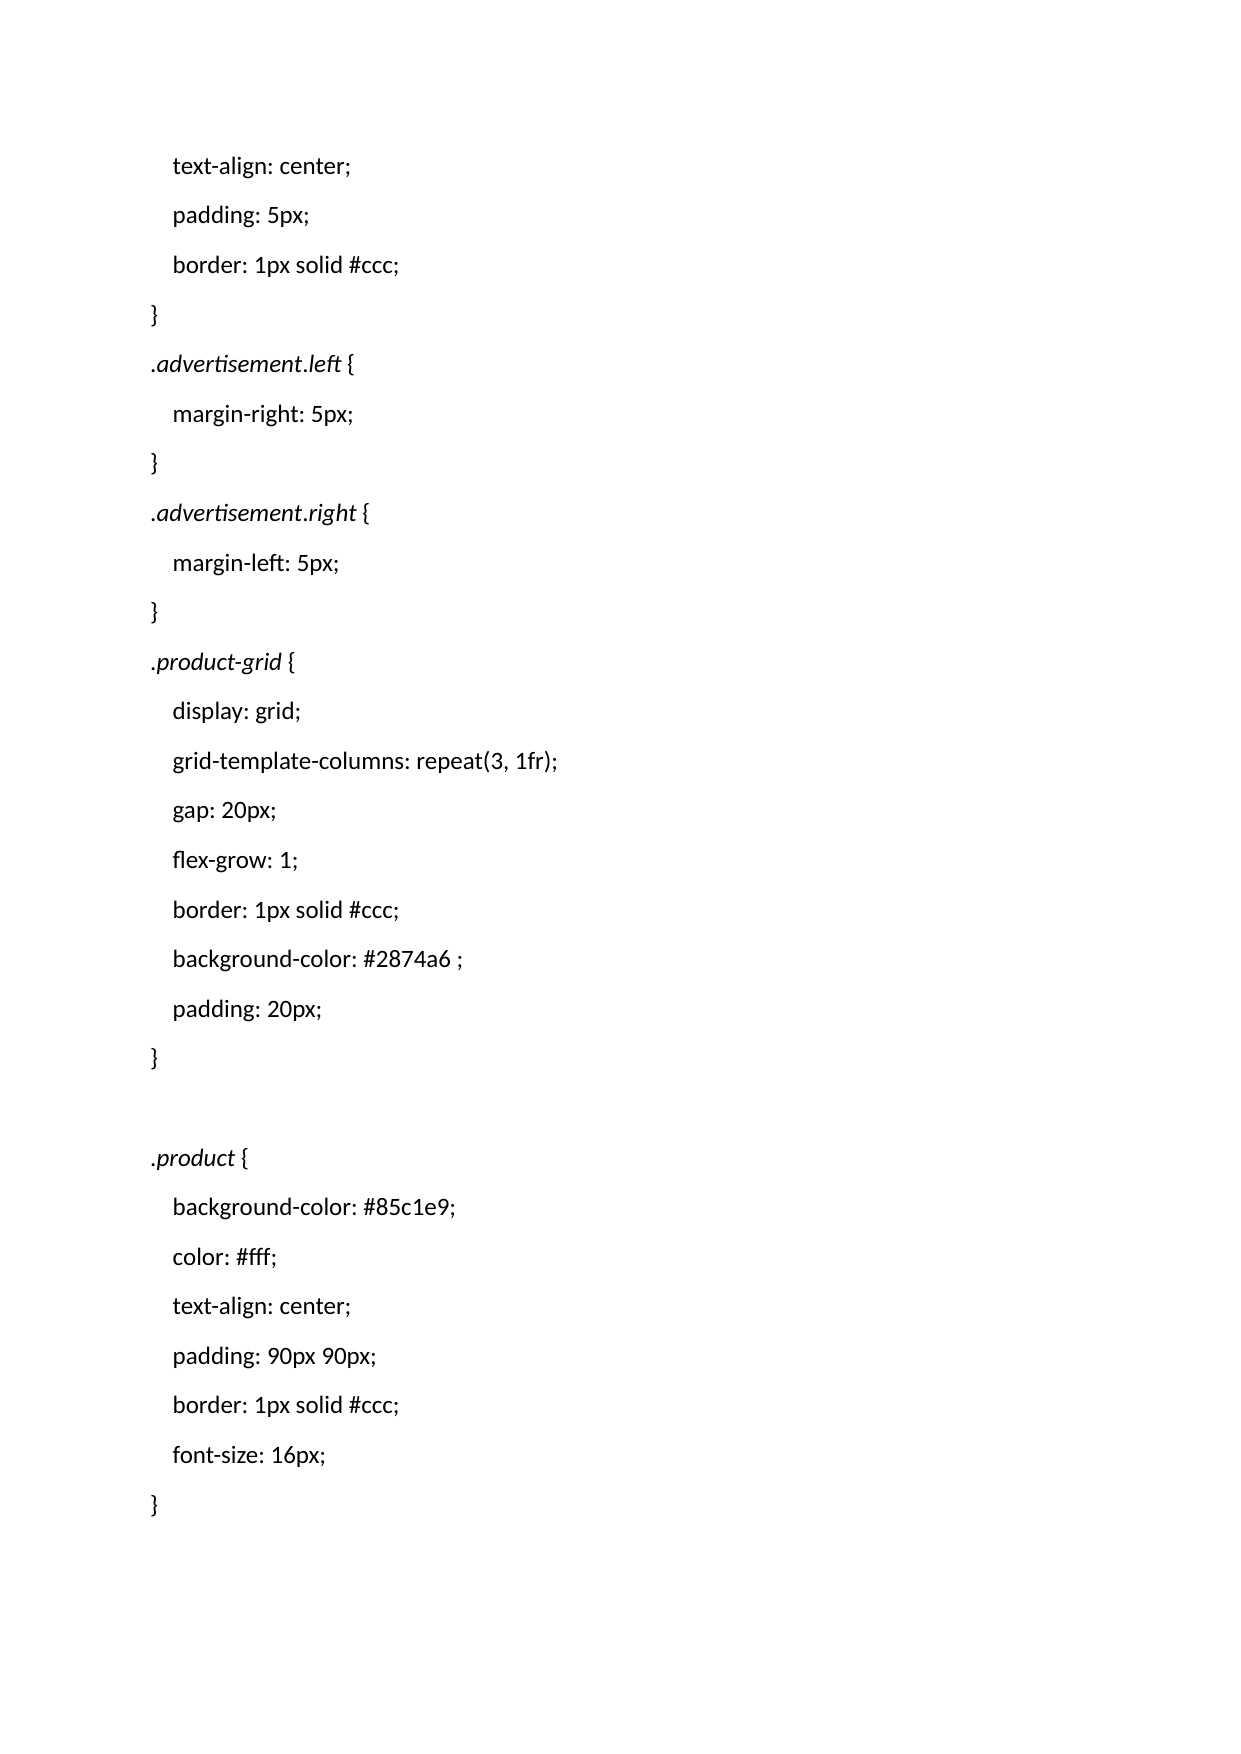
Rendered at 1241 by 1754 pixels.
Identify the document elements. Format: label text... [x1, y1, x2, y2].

text margin-left: 5px; [150, 547, 1090, 577]
text } [150, 596, 1090, 627]
text background-color: #2874a6 ; [150, 943, 1090, 974]
text padding: 90px 90px; [150, 1340, 1090, 1371]
text .advertisement.right { [150, 497, 1090, 528]
text } [150, 1489, 1090, 1519]
text .product-grid { [150, 646, 1090, 676]
text margin-right: 5px; [150, 398, 1090, 428]
text padding: 5px; [150, 199, 1090, 230]
text border: 1px solid #ccc; [150, 1389, 1090, 1420]
text font-size: 16px; [150, 1439, 1090, 1470]
text background-color: #85c1e9; [150, 1191, 1090, 1222]
text } [150, 299, 1090, 329]
text .product { [150, 1142, 1090, 1172]
text grid-template-columns: repeat(3, 1fr); [150, 745, 1090, 776]
text } [150, 1042, 1090, 1073]
text } [150, 447, 1090, 478]
text border: 1px solid #ccc; [150, 894, 1090, 924]
text .advertisement.left { [150, 348, 1090, 379]
text flex-grow: 1; [150, 844, 1090, 875]
text display: grid; [150, 695, 1090, 726]
text text-align: center; [150, 1290, 1090, 1321]
text padding: 20px; [150, 993, 1090, 1023]
text text-align: center; [150, 150, 1090, 181]
text border: 1px solid #ccc; [150, 249, 1090, 280]
text gap: 20px; [150, 794, 1090, 825]
text color: #fff; [150, 1241, 1090, 1271]
